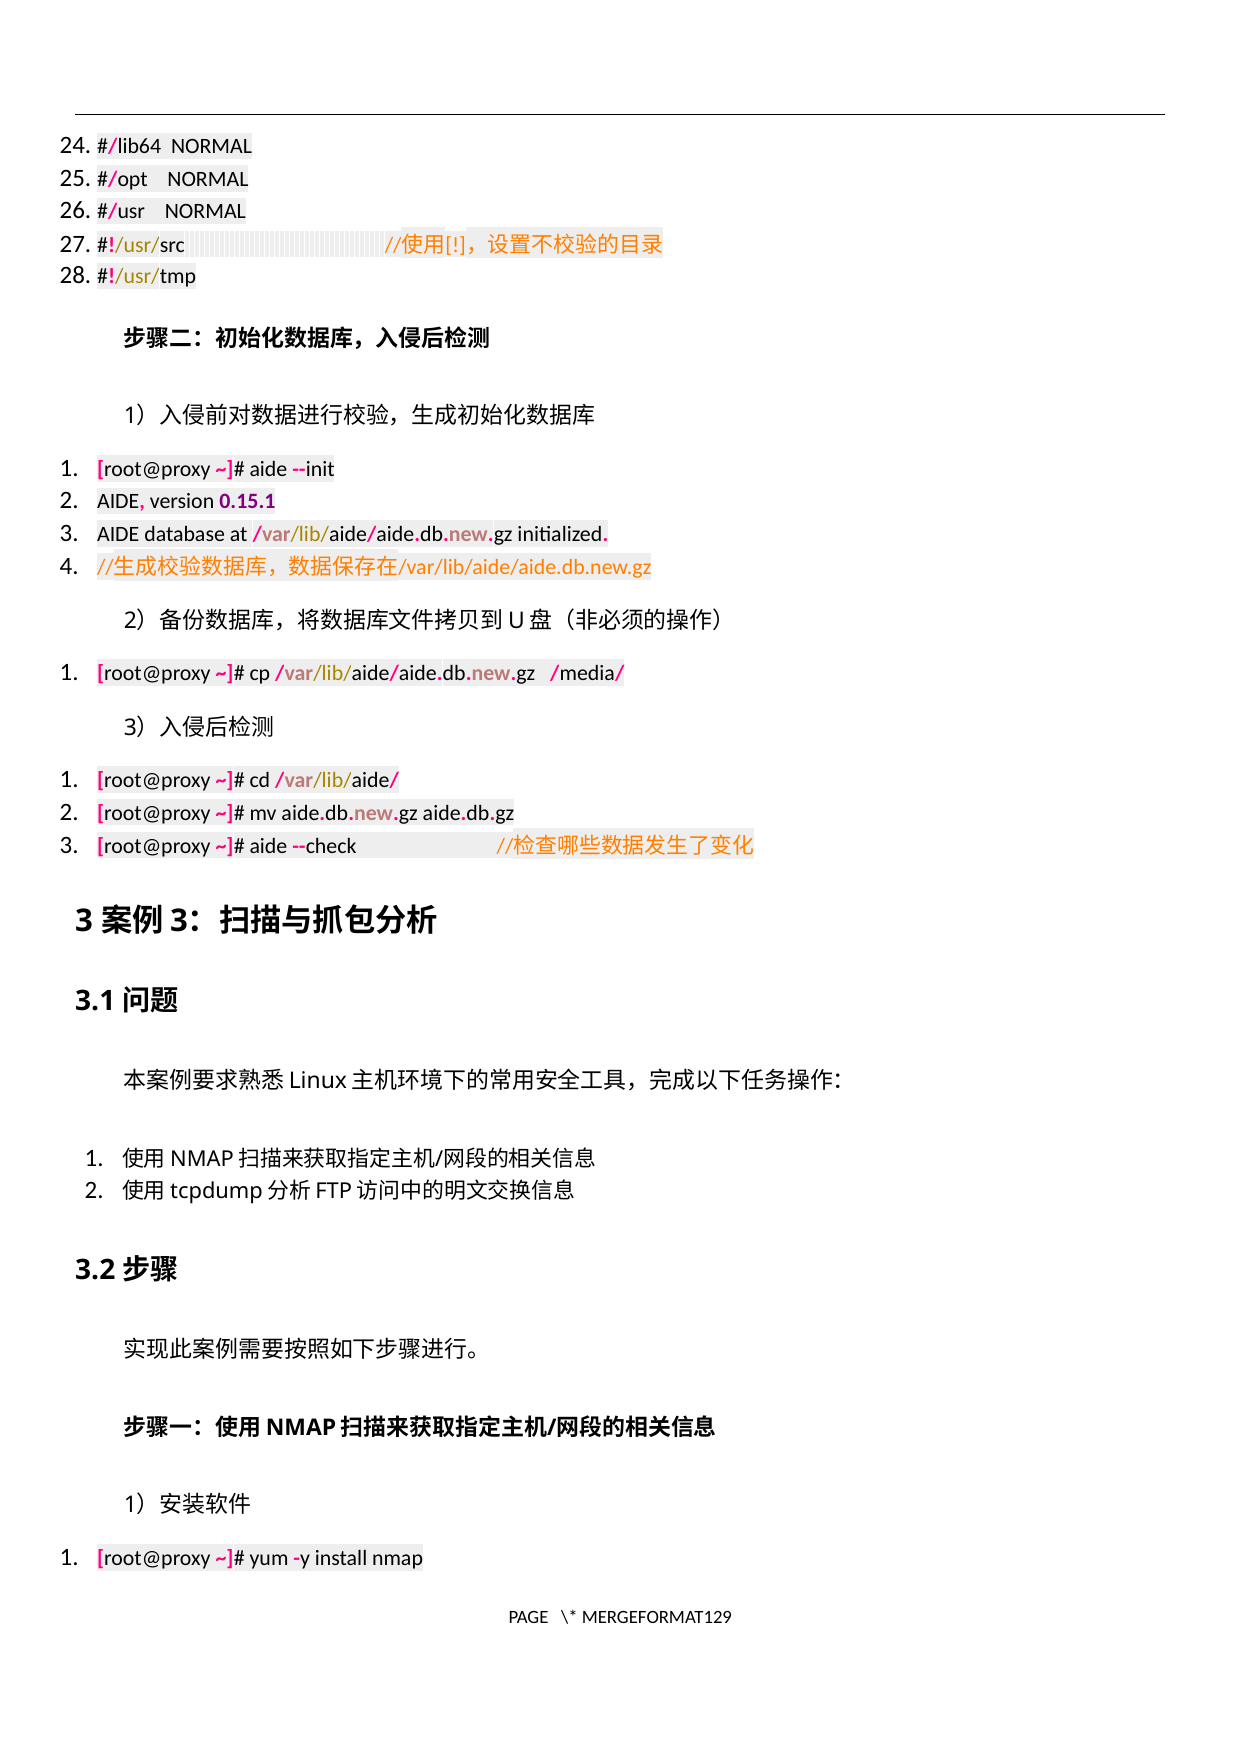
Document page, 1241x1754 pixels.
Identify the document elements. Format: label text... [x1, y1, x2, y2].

list #/usr NORMAL [59, 194, 1165, 226]
text 步骤二：初始化数据库，入侵后检测 [80, 304, 1161, 369]
list #/opt NORMAL [59, 161, 1165, 194]
subtitle 3.1 问题 [75, 966, 1165, 1031]
list 使用tcpdump分析FTP访问中的明文交换信息 [84, 1173, 1165, 1206]
list [root@proxy ~]# aide --init [59, 451, 1165, 483]
text 实现此案例需要按照如下步骤进行。 [80, 1315, 1161, 1380]
list #!/usr/tmp [59, 259, 1165, 291]
text 3）入侵后检测 [80, 692, 1161, 757]
text 本案例要求熟悉Linux主机环境下的常用安全工具，完成以下任务操作： [80, 1046, 1161, 1111]
text 1）入侵前对数据进行校验，生成初始化数据库 [80, 381, 1161, 446]
list AIDE, version 0.15.1 [59, 483, 1165, 516]
list [root@proxy ~]# mv aide.db.new.gz aide.db.gz [59, 795, 1165, 827]
list AIDE database at /var/lib/aide/aide.db.new.gz initialized. [59, 516, 1165, 548]
subtitle 3.2 步骤 [75, 1235, 1165, 1300]
list [root@proxy ~]# yum -y install nmap [59, 1540, 1165, 1573]
list #/lib64 NORMAL [59, 129, 1165, 161]
text 步骤一：使用NMAP扫描来获取指定主机/网段的相关信息 [80, 1393, 1161, 1458]
list [root@proxy ~]# cd /var/lib/aide/ [59, 762, 1165, 795]
list //生成校验数据库，数据保存在/var/lib/aide/aide.db.new.gz [59, 548, 1165, 581]
list 使用NMAP扫描来获取指定主机/网段的相关信息 [84, 1141, 1165, 1173]
text 1）安装软件 [80, 1470, 1161, 1535]
list [root@proxy ~]# cp /var/lib/aide/aide.db.new.gz /media/ [59, 655, 1165, 688]
list #!/usr/src //使用[!]，设置不校验的目录 [59, 226, 1165, 259]
text 2）备份数据库，将数据库文件拷贝到U盘（非必须的操作） [80, 586, 1161, 651]
subtitle 3 案例3：扫描与抓包分析 [75, 885, 1165, 950]
list [root@proxy ~]# aide --check //检查哪些数据发生了变化 [59, 827, 1165, 860]
